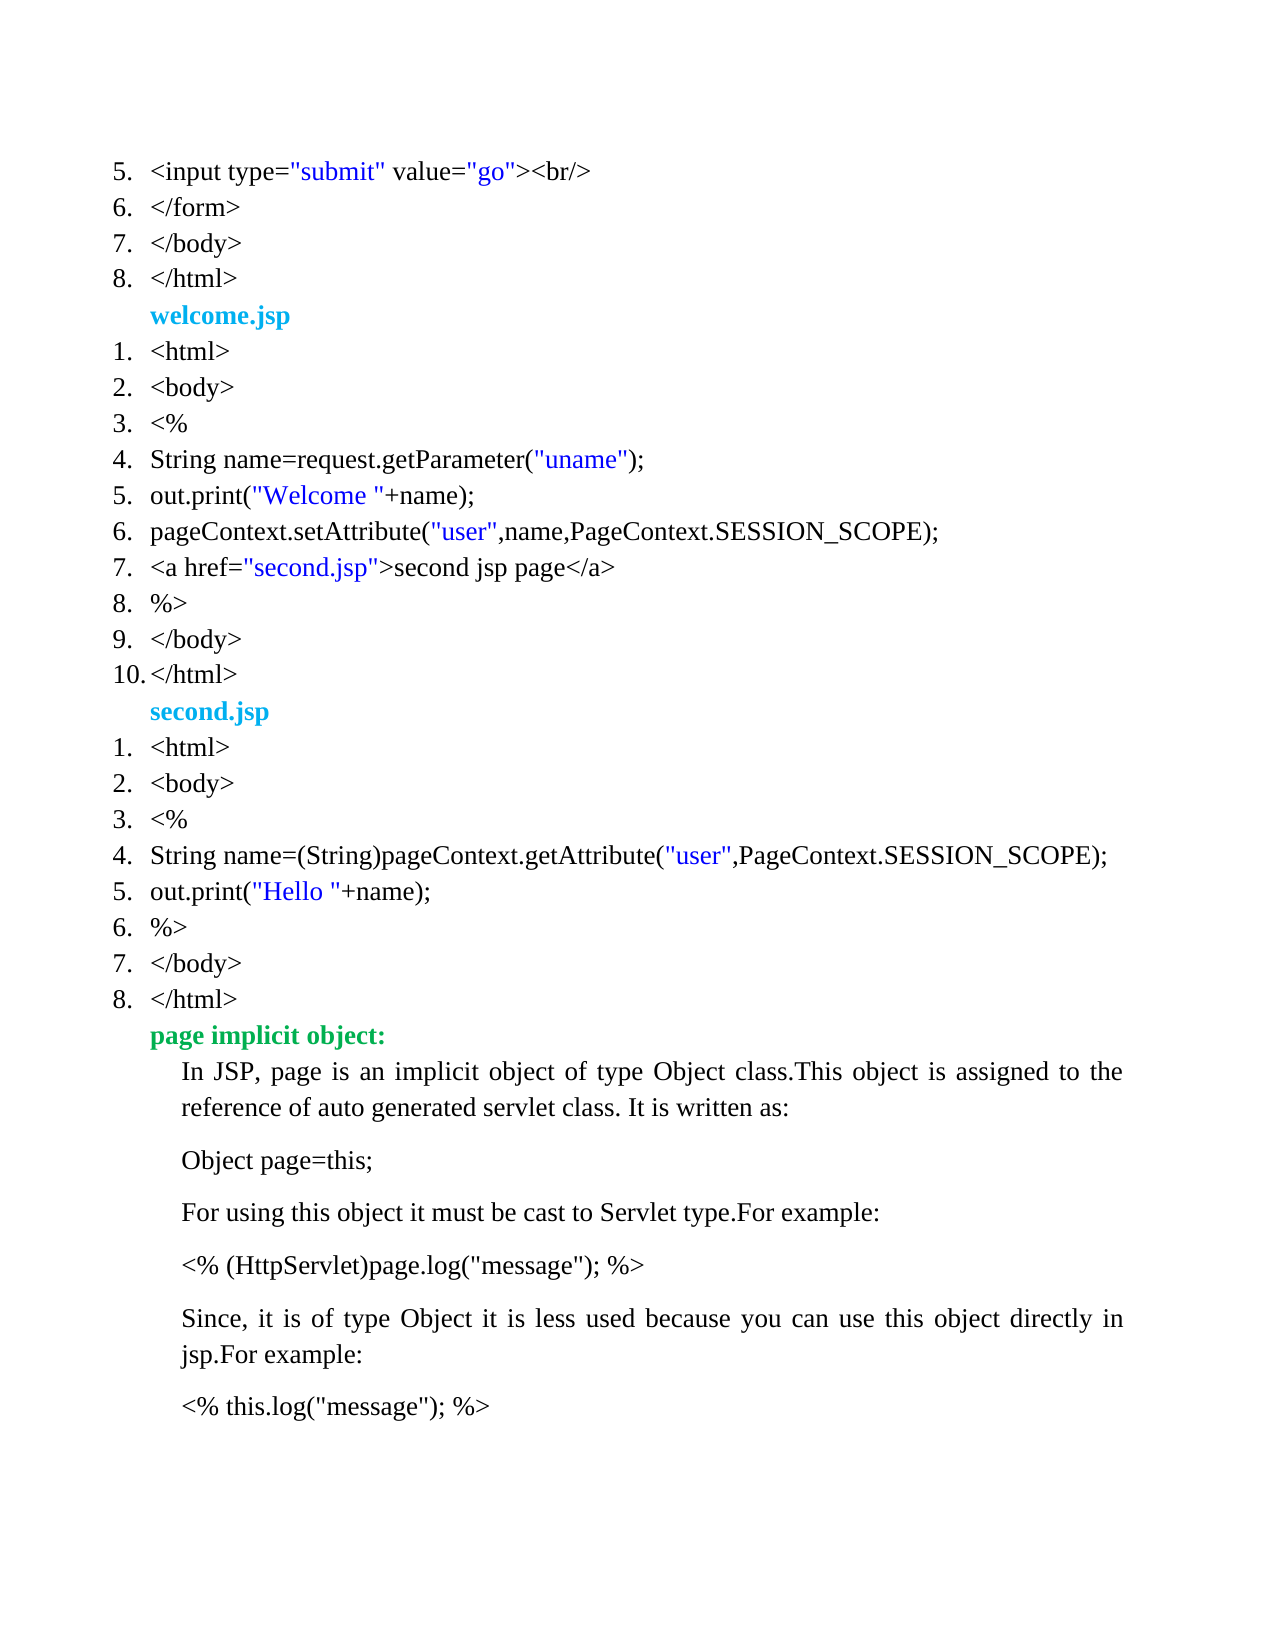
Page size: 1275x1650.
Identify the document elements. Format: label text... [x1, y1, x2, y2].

list </form> [112, 186, 1125, 222]
subtitle welcome.jsp [150, 298, 1125, 330]
subtitle page implicit object: [150, 1018, 1125, 1051]
list <% [112, 798, 1125, 834]
list <html> [112, 726, 1125, 762]
subtitle second.jsp [150, 694, 1125, 726]
list <a href="second.jsp">second jsp page</a> [112, 546, 1125, 582]
table_cell <% this.log("message"); %> [150, 1386, 1125, 1438]
list String name=(String)pageContext.getAttribute("user",PageContext.SESSION_SCOPE); [112, 834, 1125, 870]
list <% [112, 402, 1125, 438]
list <input type="submit" value="go"><br/> [112, 150, 1125, 186]
table_header In JSP, page is an implicit object of type Object class.This object is assigned to the reference of auto generated servlet class. It is written as: [150, 1051, 1125, 1139]
list </html> [112, 258, 1125, 294]
list out.print("Welcome "+name); [112, 474, 1125, 510]
table_cell Since, it is of type Object it is less used because you can use this object directly in jsp.For example: [150, 1297, 1125, 1386]
table_cell Object page=this; [150, 1139, 1125, 1192]
list </html> [112, 654, 1125, 690]
table_cell For using this object it must be cast to Servlet type.For example: [150, 1192, 1125, 1244]
list %> [112, 906, 1125, 942]
list <body> [112, 762, 1125, 798]
list </html> [112, 978, 1125, 1014]
list String name=request.getParameter("uname"); [112, 438, 1125, 474]
list </body> [112, 618, 1125, 654]
list </body> [112, 942, 1125, 978]
list out.print("Hello "+name); [112, 870, 1125, 906]
list <html> [112, 330, 1125, 366]
list %> [112, 582, 1125, 618]
table_cell <% (HttpServlet)page.log("message"); %> [150, 1244, 1125, 1297]
list </body> [112, 222, 1125, 258]
list pageContext.setAttribute("user",name,PageContext.SESSION_SCOPE); [112, 510, 1125, 546]
list <body> [112, 366, 1125, 402]
